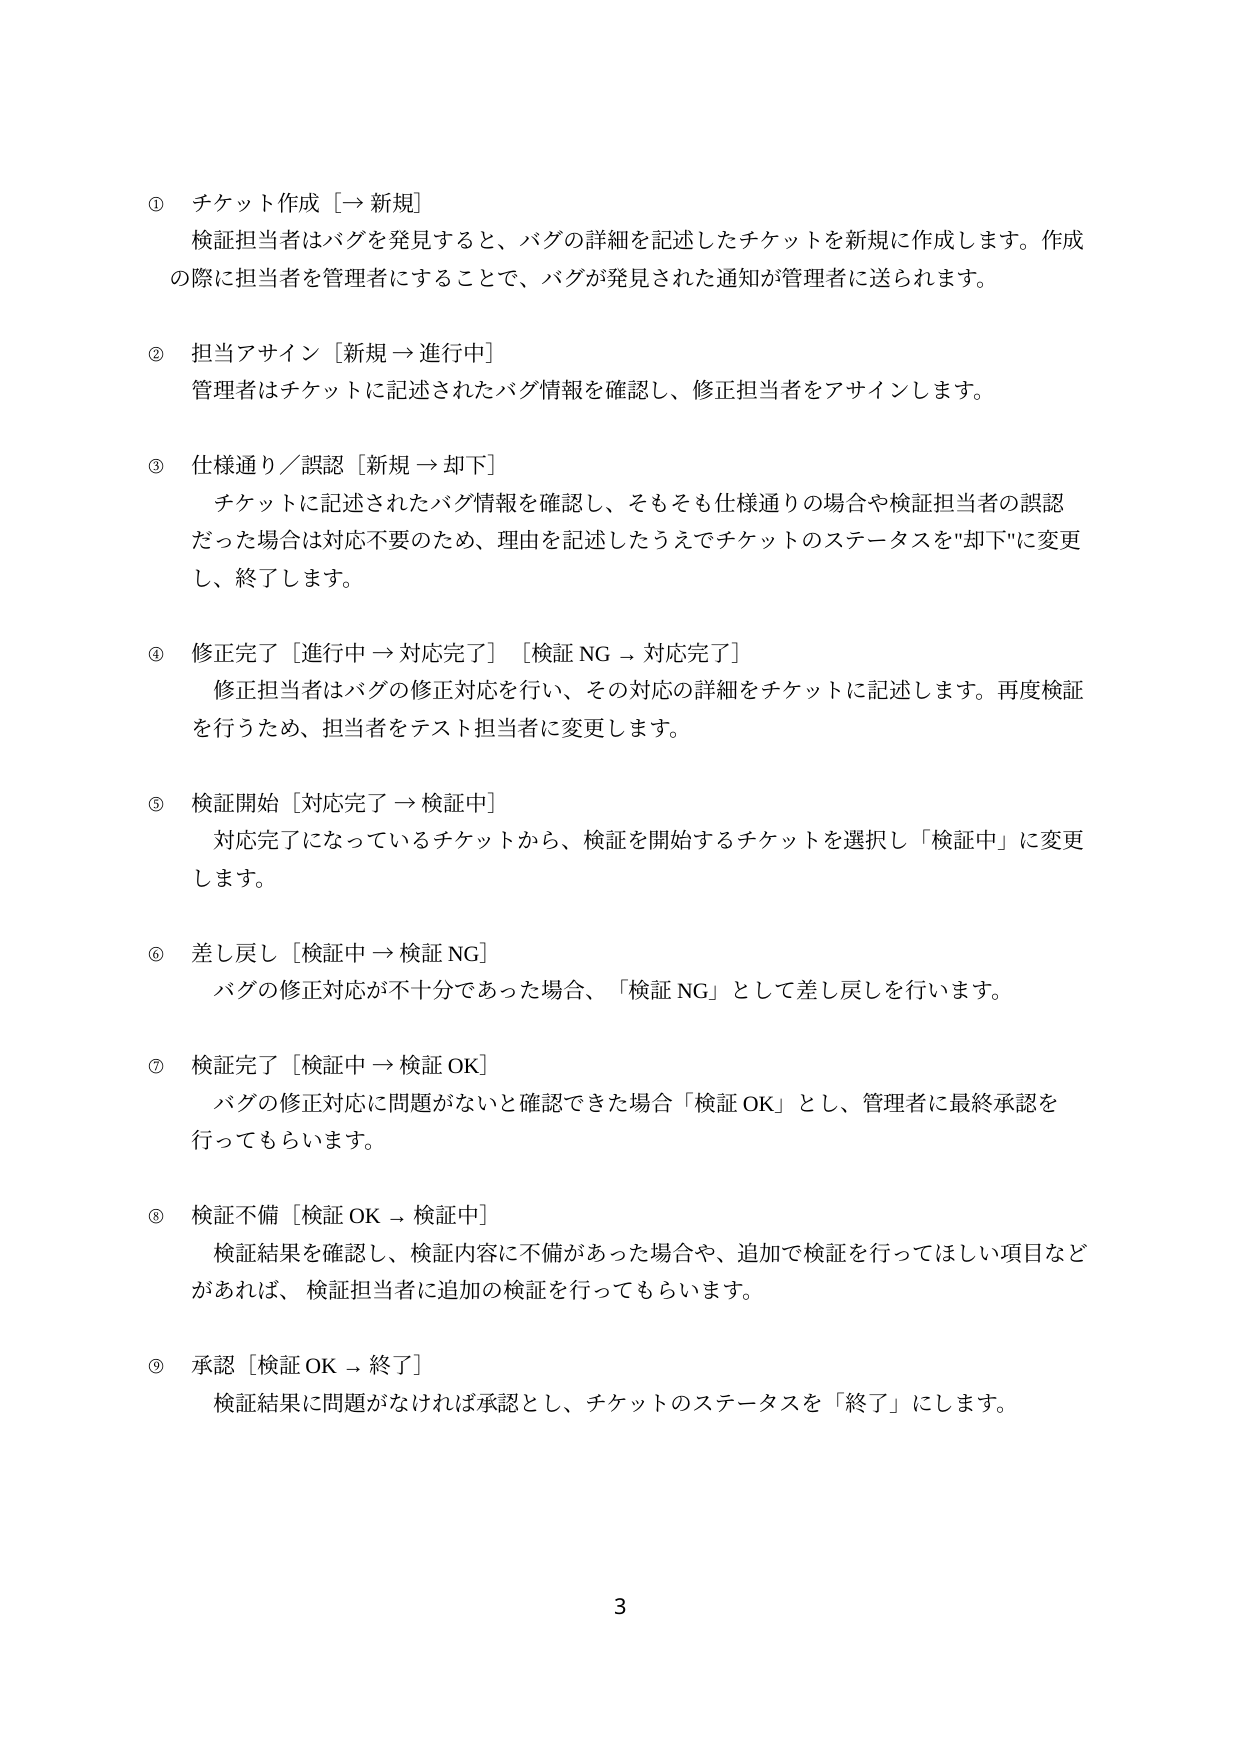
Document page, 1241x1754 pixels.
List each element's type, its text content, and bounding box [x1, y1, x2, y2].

list チケット作成［→ 新規］ [148, 183, 1092, 221]
text 修正担当者はバグの修正対応を行い、その対応の詳細をチケットに記述します。再度検証を行うため、担当者をテスト担当者に変更します。 [191, 671, 1092, 746]
text チケットに記述されたバグ情報を確認し、そもそも仕様通りの場合や検証担当者の誤認だった場合は対応不要のため、理由を記述したうえでチケットのステータスを"却下"に変更し、終了します。 [191, 483, 1092, 596]
list 検証開始［対応完了 → 検証中］ [148, 783, 1092, 821]
text 対応完了になっているチケットから、検証を開始するチケットを選択し「検証中」に変更します。 [191, 821, 1092, 896]
text 検証結果を確認し、検証内容に不備があった場合や、追加で検証を行ってほしい項目などがあれば、 検証担当者に追加の検証を行ってもらいます。 [191, 1233, 1092, 1308]
text バグの修正対応に問題がないと確認できた場合「検証OK」とし、管理者に最終承認を行ってもらいます。 [191, 1083, 1092, 1158]
list 差し戻し［検証中 → 検証NG］ [148, 933, 1092, 971]
list 仕様通り／誤認［新規 → 却下］ [148, 446, 1092, 483]
list 担当アサイン［新規 → 進行中］ [148, 333, 1092, 371]
text 管理者はチケットに記述されたバグ情報を確認し、修正担当者をアサインします。 [169, 371, 1092, 408]
text 検証担当者はバグを発見すると、バグの詳細を記述したチケットを新規に作成します。作成の際に担当者を管理者にすることで、バグが発見された通知が管理者に送られます。 [169, 221, 1092, 296]
list 承認［検証OK → 終了］ [148, 1346, 1092, 1383]
text 検証結果に問題がなければ承認とし、チケットのステータスを「終了」にします。 [191, 1383, 1092, 1421]
text バグの修正対応が不十分であった場合、「検証NG」として差し戻しを行います。 [191, 971, 1092, 1008]
list 検証不備［検証OK → 検証中］ [148, 1196, 1092, 1233]
list 検証完了［検証中 → 検証OK］ [148, 1046, 1092, 1083]
list 修正完了［進行中 → 対応完了］［検証NG → 対応完了］ [148, 633, 1092, 671]
